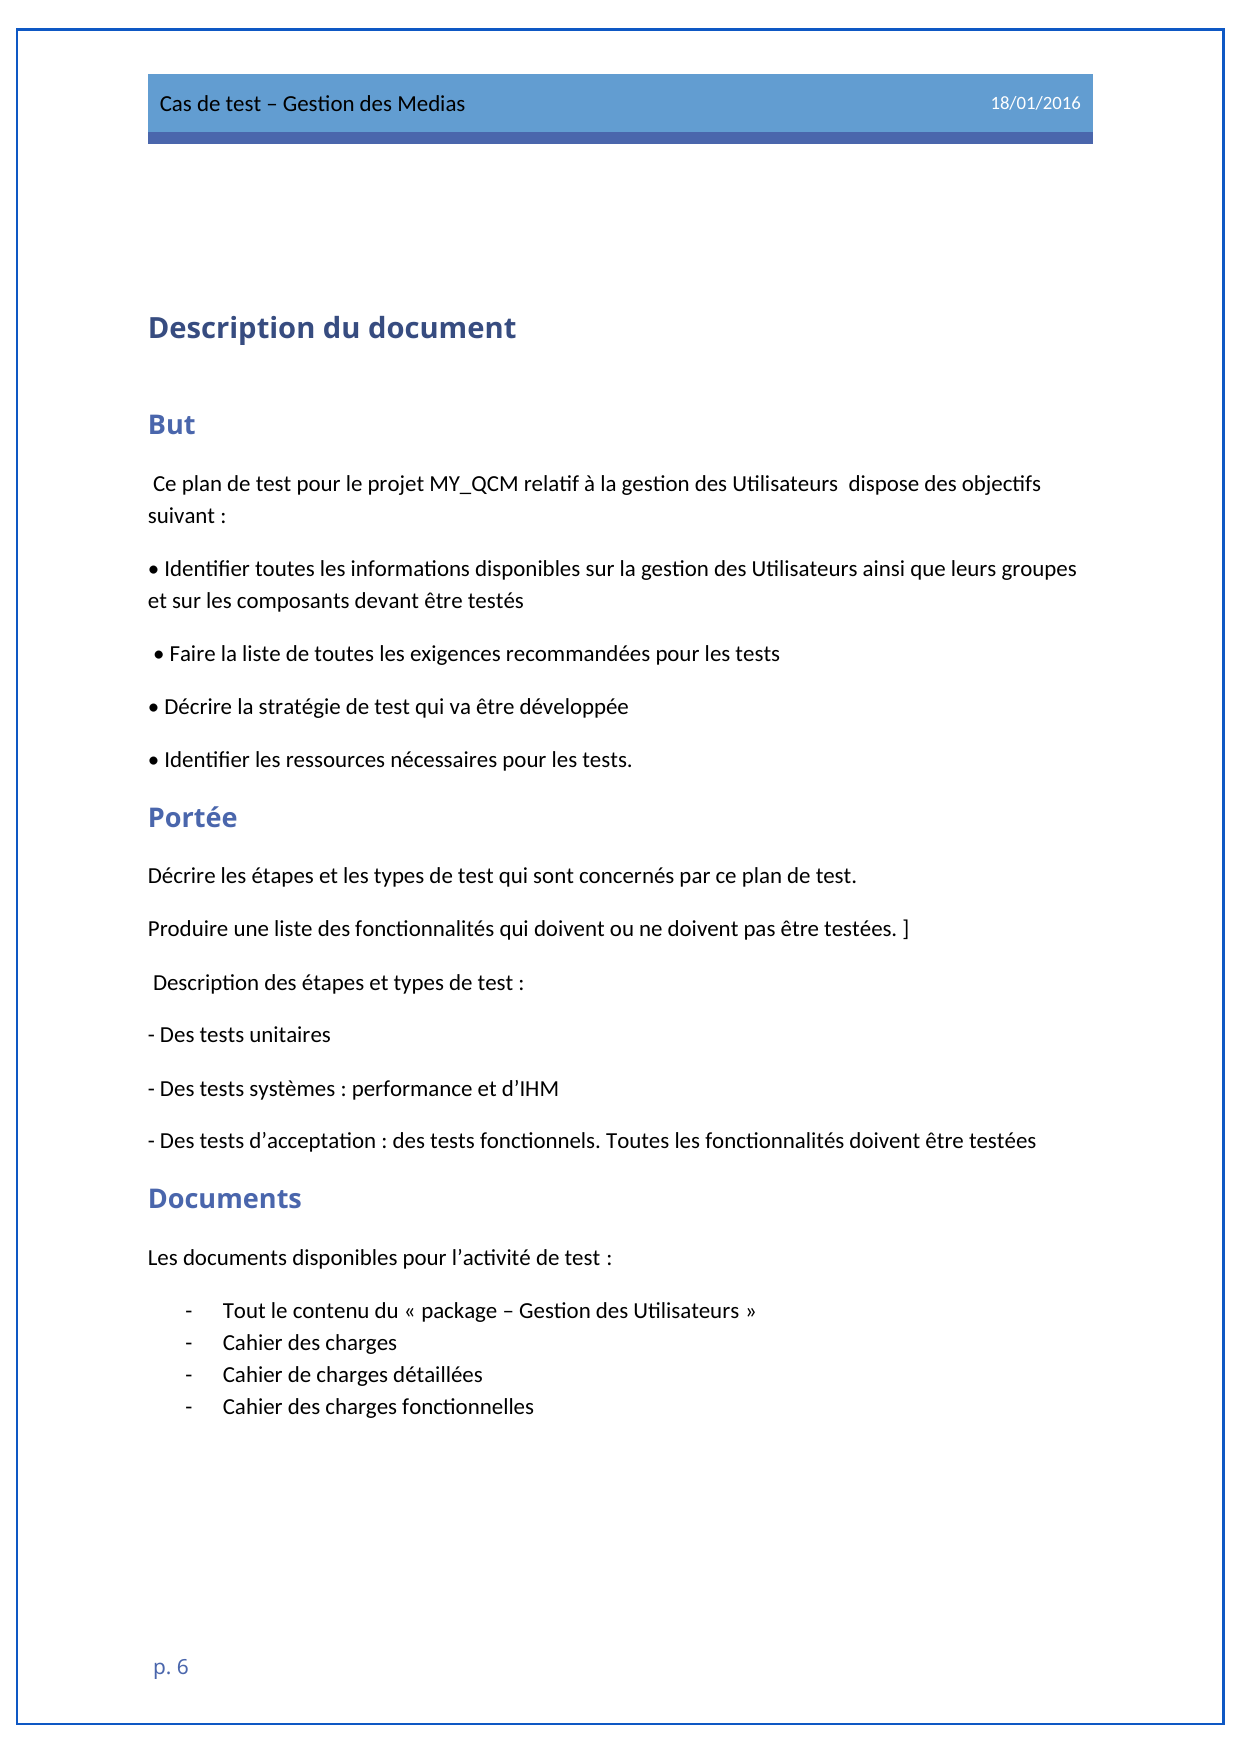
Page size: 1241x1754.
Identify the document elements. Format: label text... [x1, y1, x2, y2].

list Cahier des charges fonctionnelles [185, 1392, 1093, 1421]
text Documents [148, 1180, 1093, 1217]
text • Identifier toutes les informations disponibles sur la gestion des Utilisateurs ainsi que leurs groupes et sur les composants devant être testés [148, 554, 1093, 614]
list Cahier des charges [185, 1328, 1093, 1356]
text Produire une liste des fonctionnalités qui doivent ou ne doivent pas être testées. ] [148, 914, 1093, 943]
list Cahier de charges détaillées [185, 1360, 1093, 1388]
text Décrire les étapes et les types de test qui sont concernés par ce plan de test. [148, 862, 1093, 889]
list Tout le contenu du « package – Gestion des Utilisateurs » [185, 1296, 1093, 1324]
text - Des tests d’acceptation : des tests fonctionnels. Toutes les fonctionnalités doivent être testées [148, 1127, 1093, 1155]
subtitle Description du document [148, 307, 1093, 347]
text But [148, 406, 1093, 442]
text Description des étapes et types de test : [148, 968, 1093, 996]
text • Faire la liste de toutes les exigences recommandées pour les tests [148, 639, 1093, 667]
text - Des tests unitaires [148, 1021, 1093, 1049]
text Portée [148, 798, 1093, 835]
text • Décrire la stratégie de test qui va être développée [148, 692, 1093, 720]
text Les documents disponibles pour l’activité de test : [148, 1243, 1093, 1271]
text Ce plan de test pour le projet MY_QCM relatif à la gestion des Utilisateurs dispose des objectifs suivant : [148, 469, 1093, 529]
text - Des tests systèmes : performance et d’IHM [148, 1074, 1093, 1102]
text • Identifier les ressources nécessaires pour les tests. [148, 745, 1093, 773]
